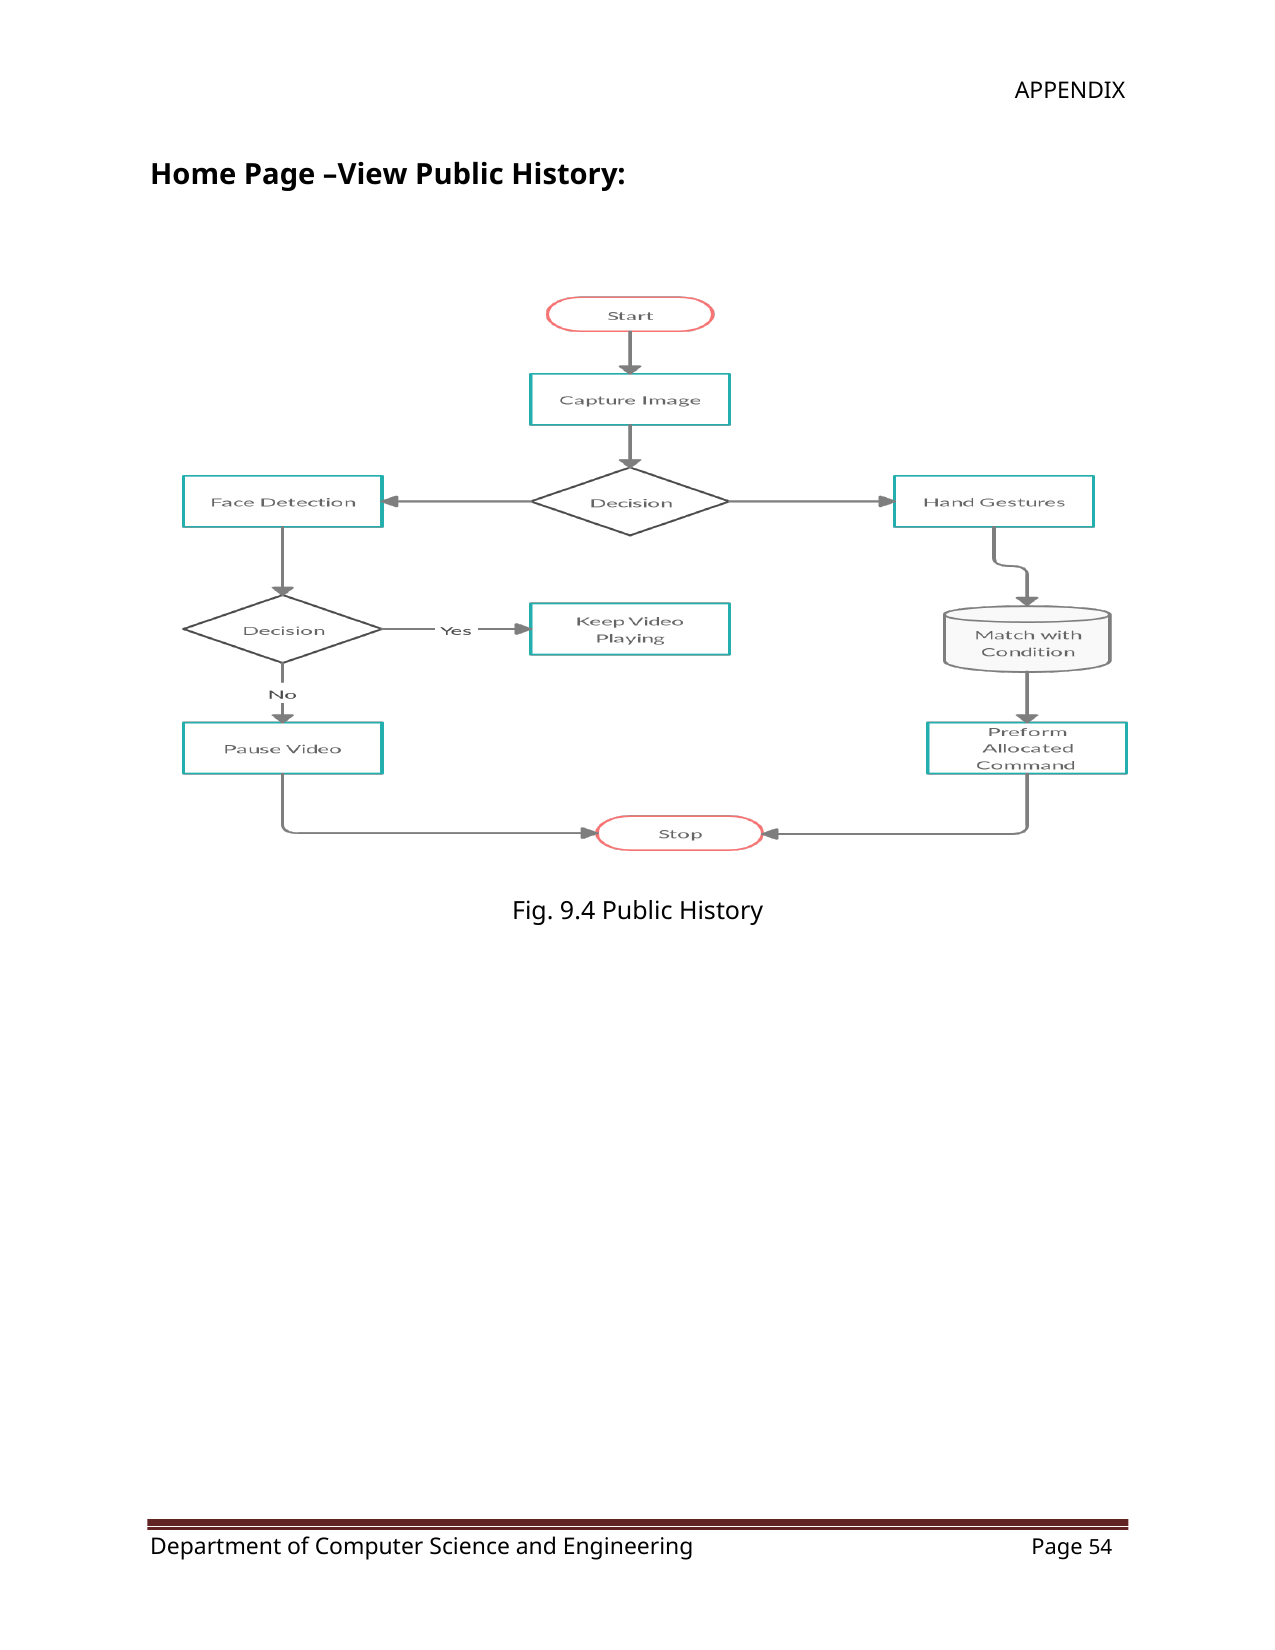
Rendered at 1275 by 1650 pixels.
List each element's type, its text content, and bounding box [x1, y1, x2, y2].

picture [147, 1519, 1129, 1526]
picture [150, 280, 1159, 867]
text Fig. 9.4 Public History [150, 892, 1125, 926]
text APPENDIX [150, 74, 1125, 106]
text Home Page –View Public History: [150, 153, 1125, 193]
text Department of Computer Science and Engineering Page 54 [150, 1530, 1125, 1561]
